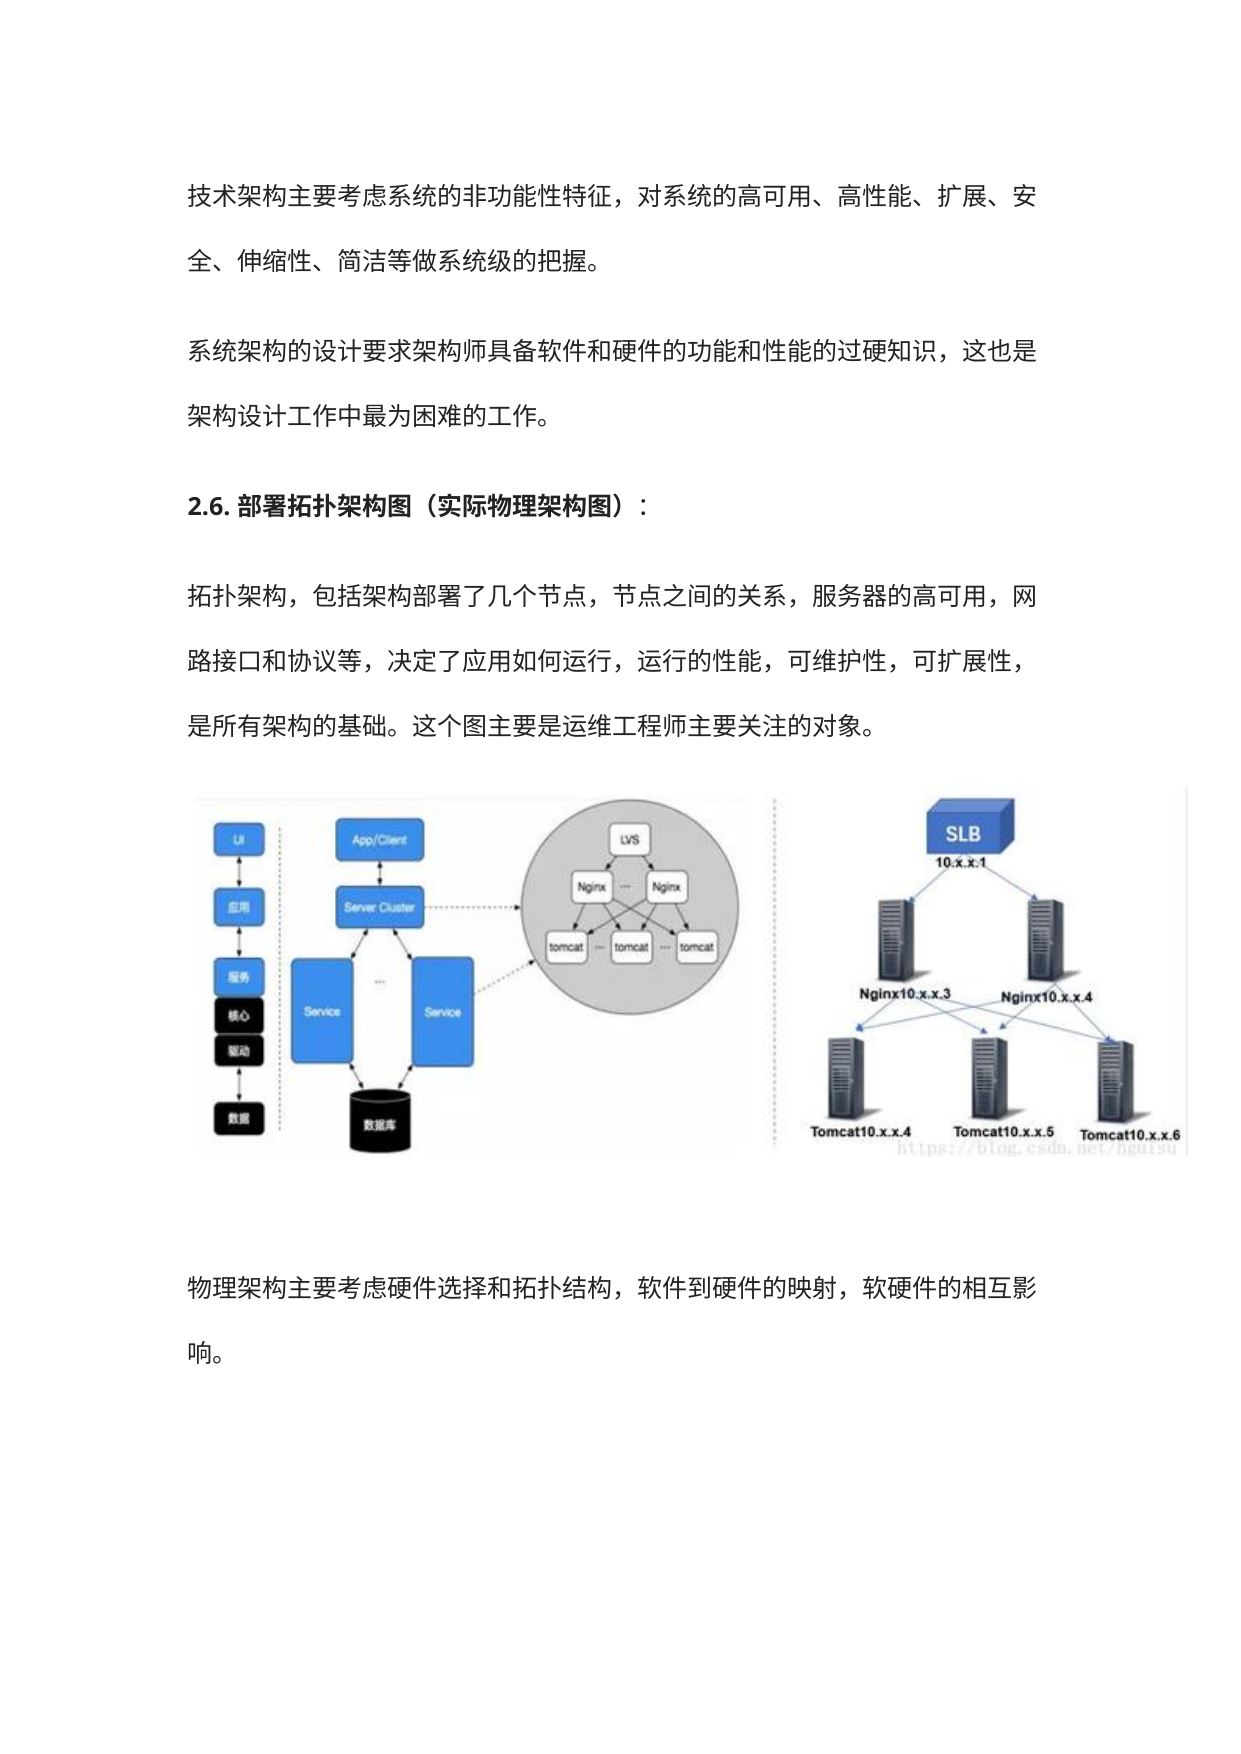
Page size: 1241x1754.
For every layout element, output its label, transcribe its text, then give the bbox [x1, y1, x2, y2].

text 2.6. 部署拓扑架构图（实际物理架构图）： [187, 472, 1053, 537]
text 技术架构主要考虑系统的非功能性特征，对系统的高可用、高性能、扩展、安全、伸缩性、简洁等做系统级的把握。 [187, 162, 1053, 292]
text 系统架构的设计要求架构师具备软件和硬件的功能和性能的过硬知识，这也是架构设计工作中最为困难的工作。 [187, 317, 1053, 447]
text 物理架构主要考虑硬件选择和拓扑结构，软件到硬件的映射，软硬件的相互影响。 [187, 1254, 1053, 1384]
text 拓扑架构，包括架构部署了几个节点，节点之间的关系，服务器的高可用，网路接口和协议等，决定了应用如何运行，运行的性能，可维护性，可扩展性，是所有架构的基础。这个图主要是运维工程师主要关注的对象。 [187, 562, 1053, 757]
picture [187, 782, 1188, 1168]
